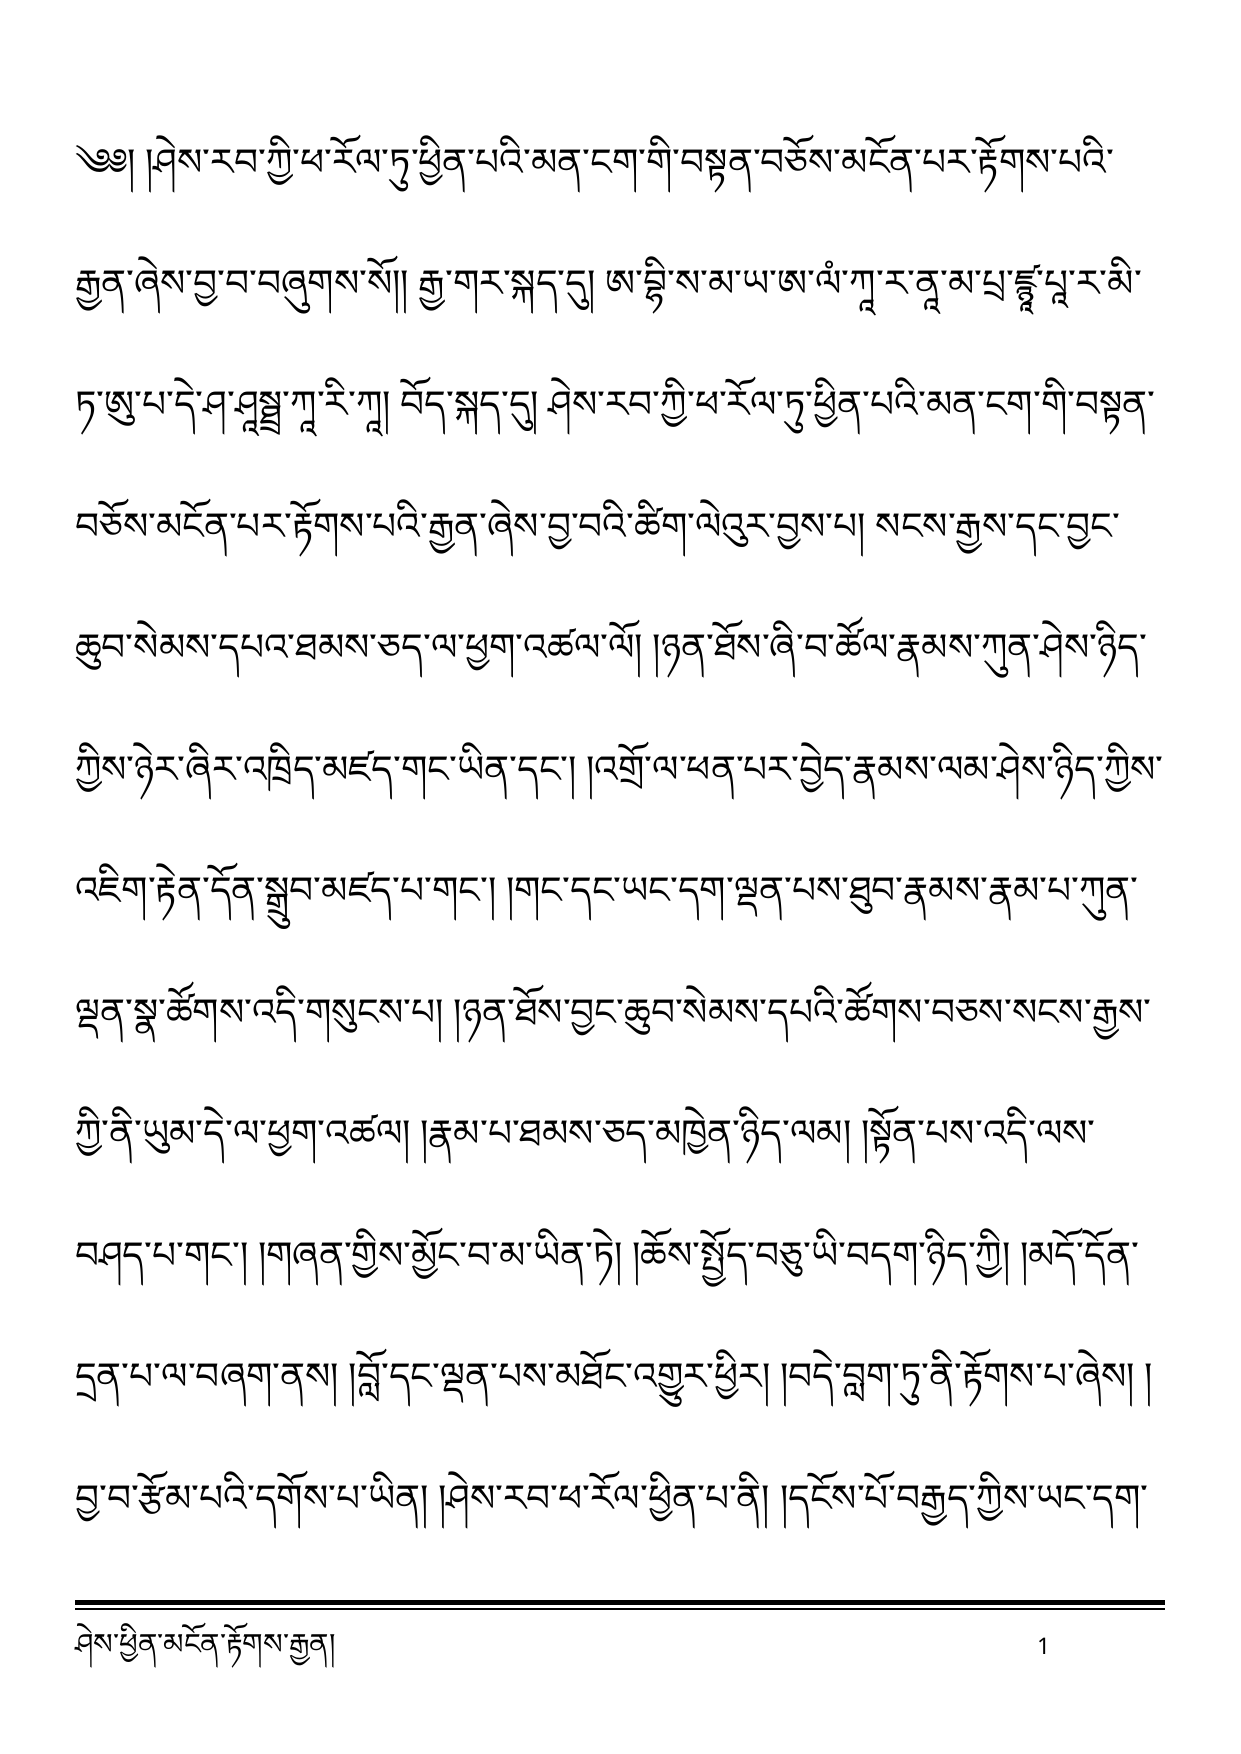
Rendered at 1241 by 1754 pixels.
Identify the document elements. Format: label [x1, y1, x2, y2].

text [75, 120, 1165, 1562]
